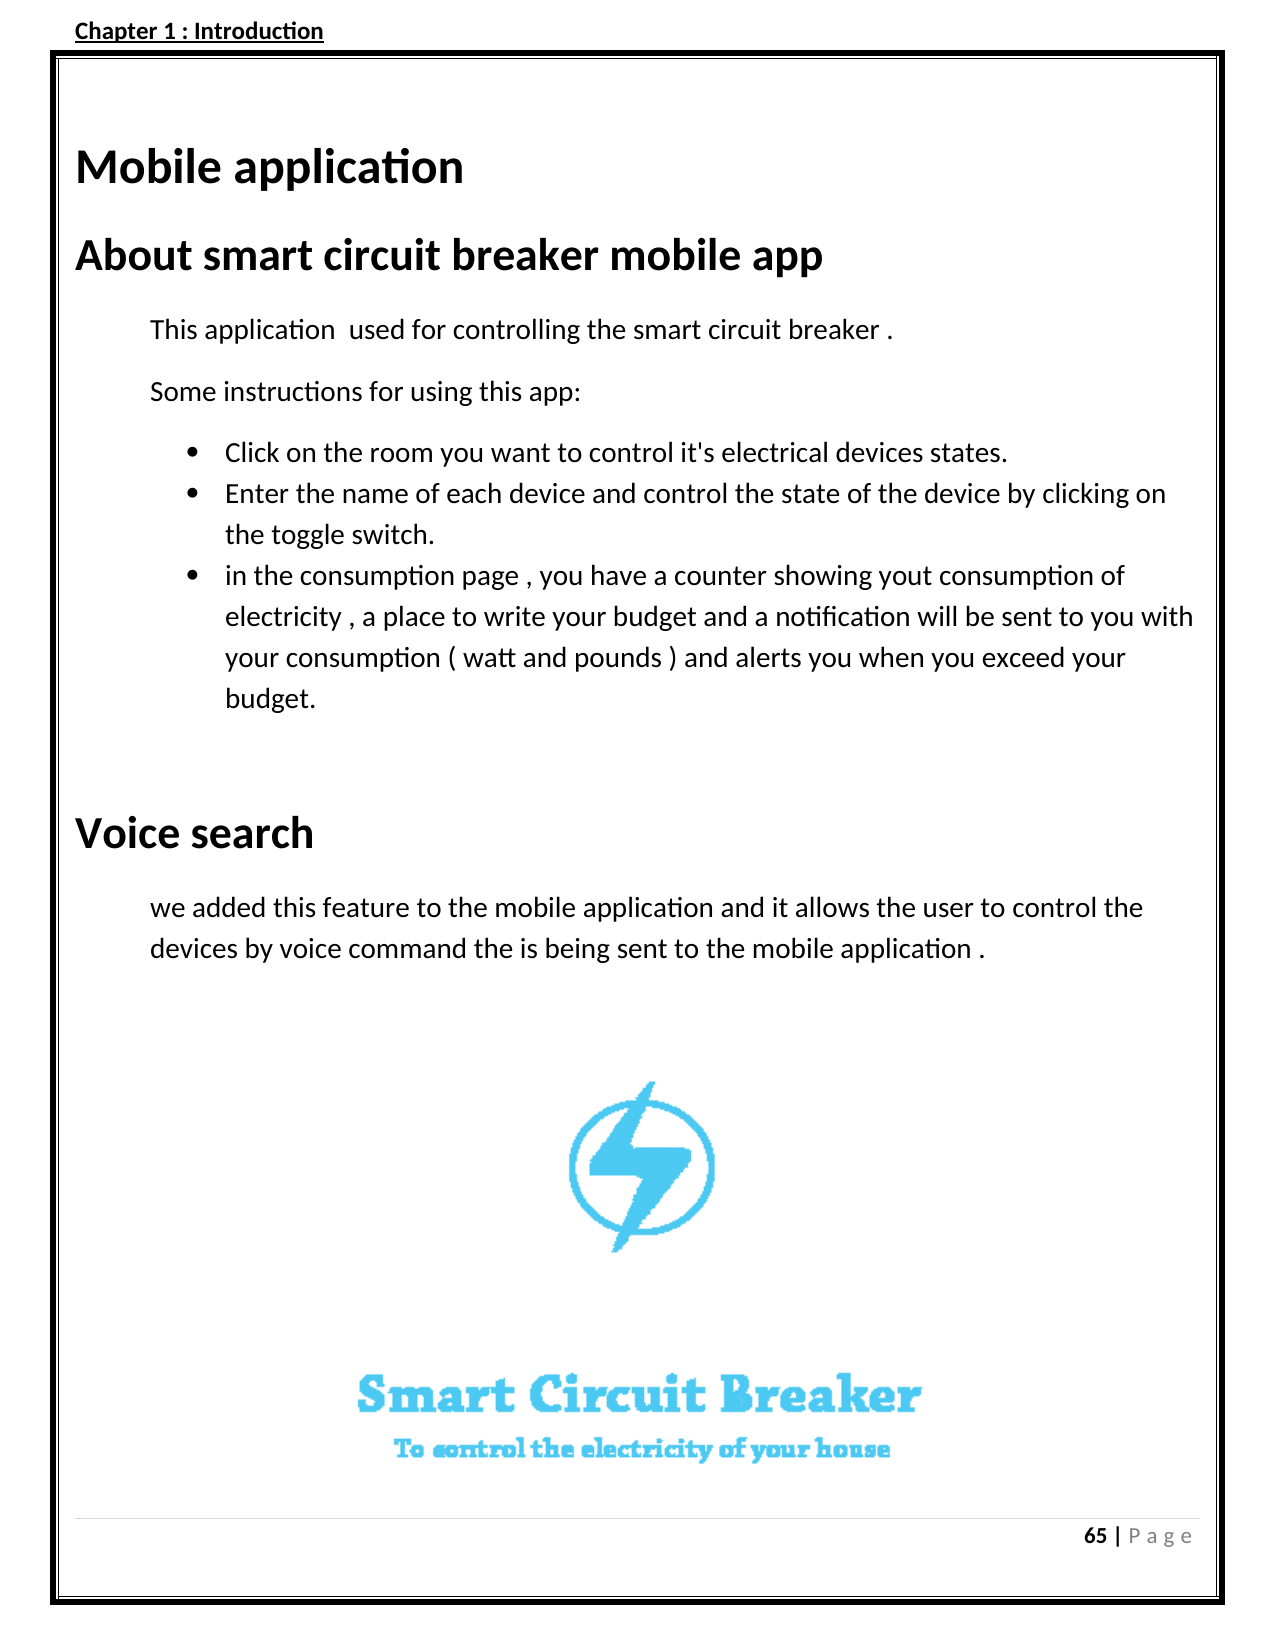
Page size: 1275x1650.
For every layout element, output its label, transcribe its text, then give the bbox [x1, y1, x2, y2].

picture [327, 991, 948, 1500]
text About smart circuit breaker mobile app [75, 226, 1200, 282]
text This application used for controlling the smart circuit breaker . [75, 311, 1200, 347]
list Enter the name of each device and control the state of the device by clicking on the toggle switch. [187, 476, 1200, 552]
list in the consumption page , you have a counter showing yout consumption of electricity , a place to write your budget and a notification will be sent to you with your consumption ( watt and pounds ) and alerts you when you exceed your budget. [187, 557, 1200, 716]
list Click on the room you want to control it's electrical devices states. [187, 434, 1200, 470]
text Mobile application [75, 135, 1200, 196]
text Voice search [75, 804, 1200, 860]
text we added this feature to the mobile application and it allows the user to control the devices by voice command the is being sent to the mobile application . [75, 889, 1200, 965]
text Some instructions for using this app: [75, 373, 1200, 408]
